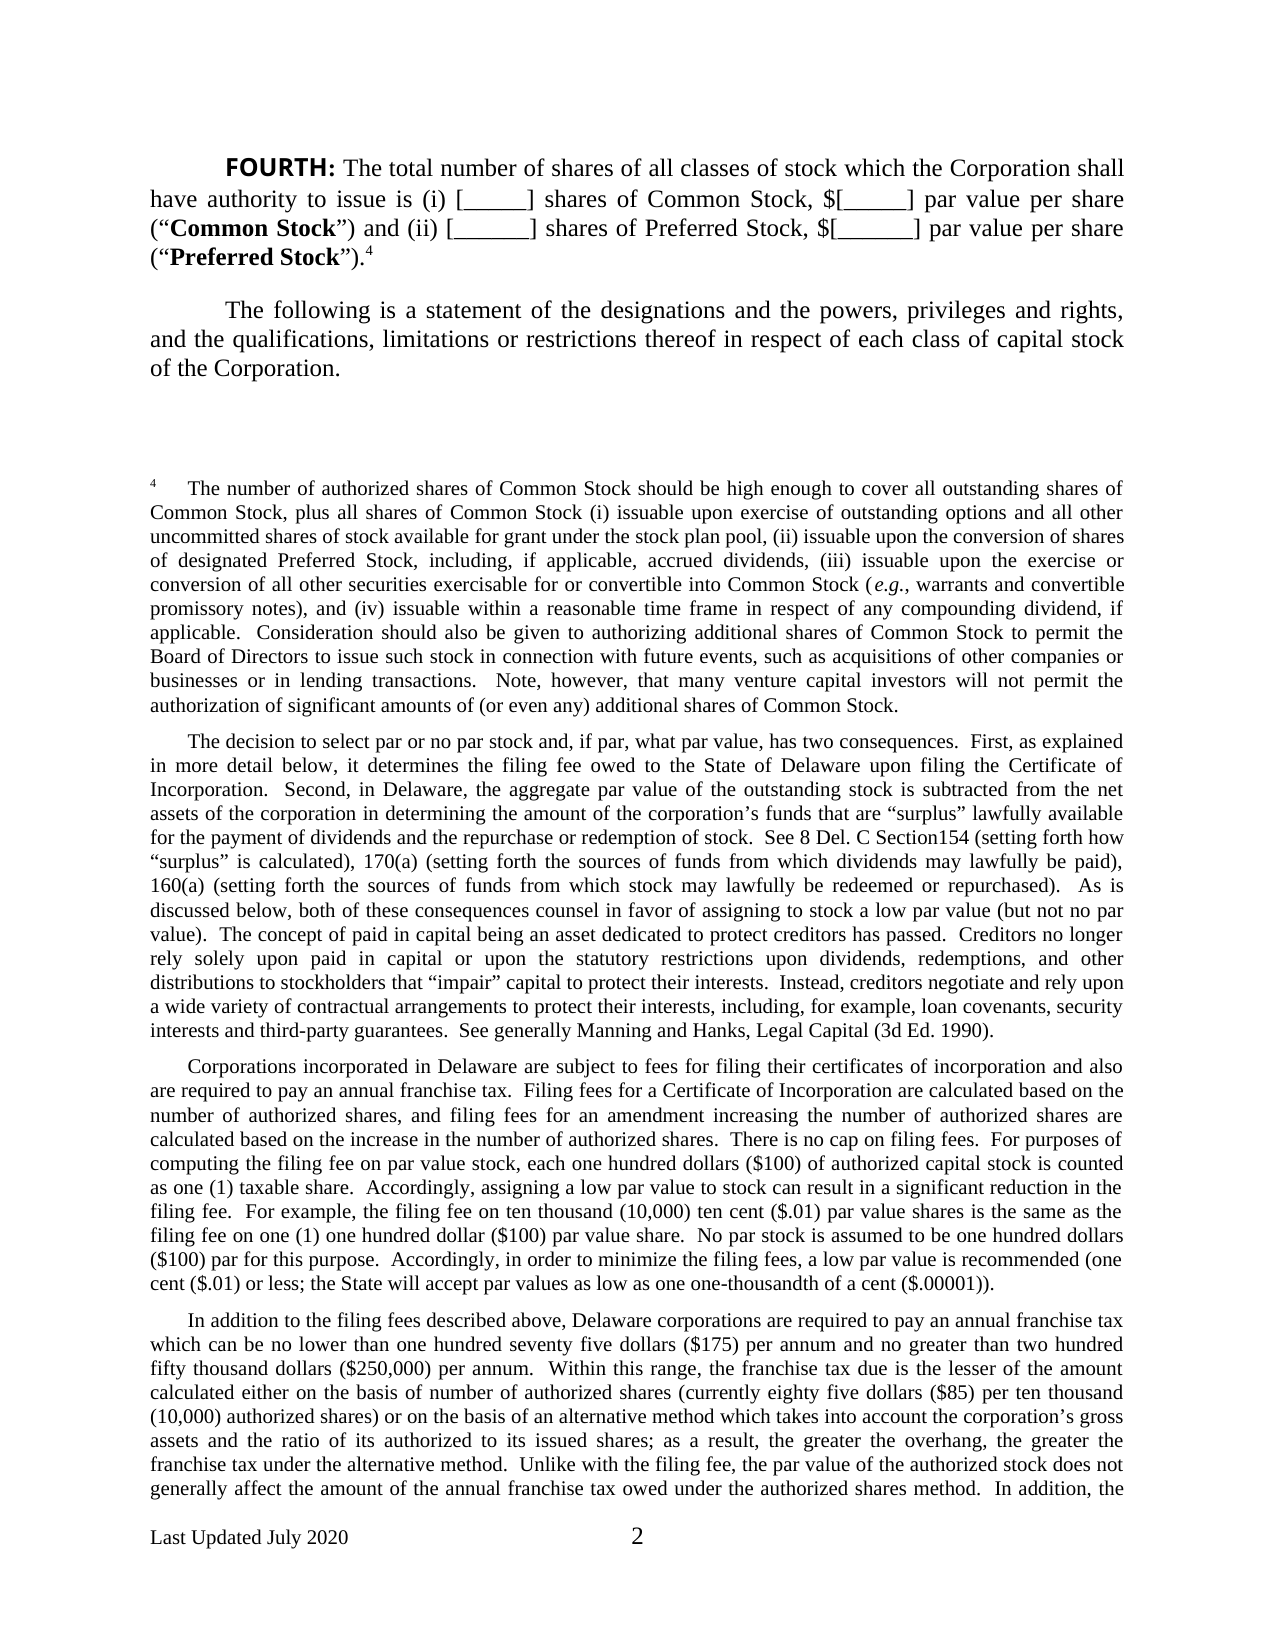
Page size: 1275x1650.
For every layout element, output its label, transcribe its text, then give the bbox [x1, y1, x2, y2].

subtitle : The total number of shares of all classes of stock which the Corporation shall have authority to issue is (i) [_____] shares of Common Stock, $[_____] par value per share (“Common Stock”) and (ii) [______] shares of Preferred Stock, $[______] par value per share (“Preferred Stock”). [150, 150, 1125, 270]
text The following is a statement of the designations and the powers, privileges and rights, and the qualifications, limitations or restrictions thereof in respect of each class of capital stock of the Corporation. [150, 295, 1125, 382]
